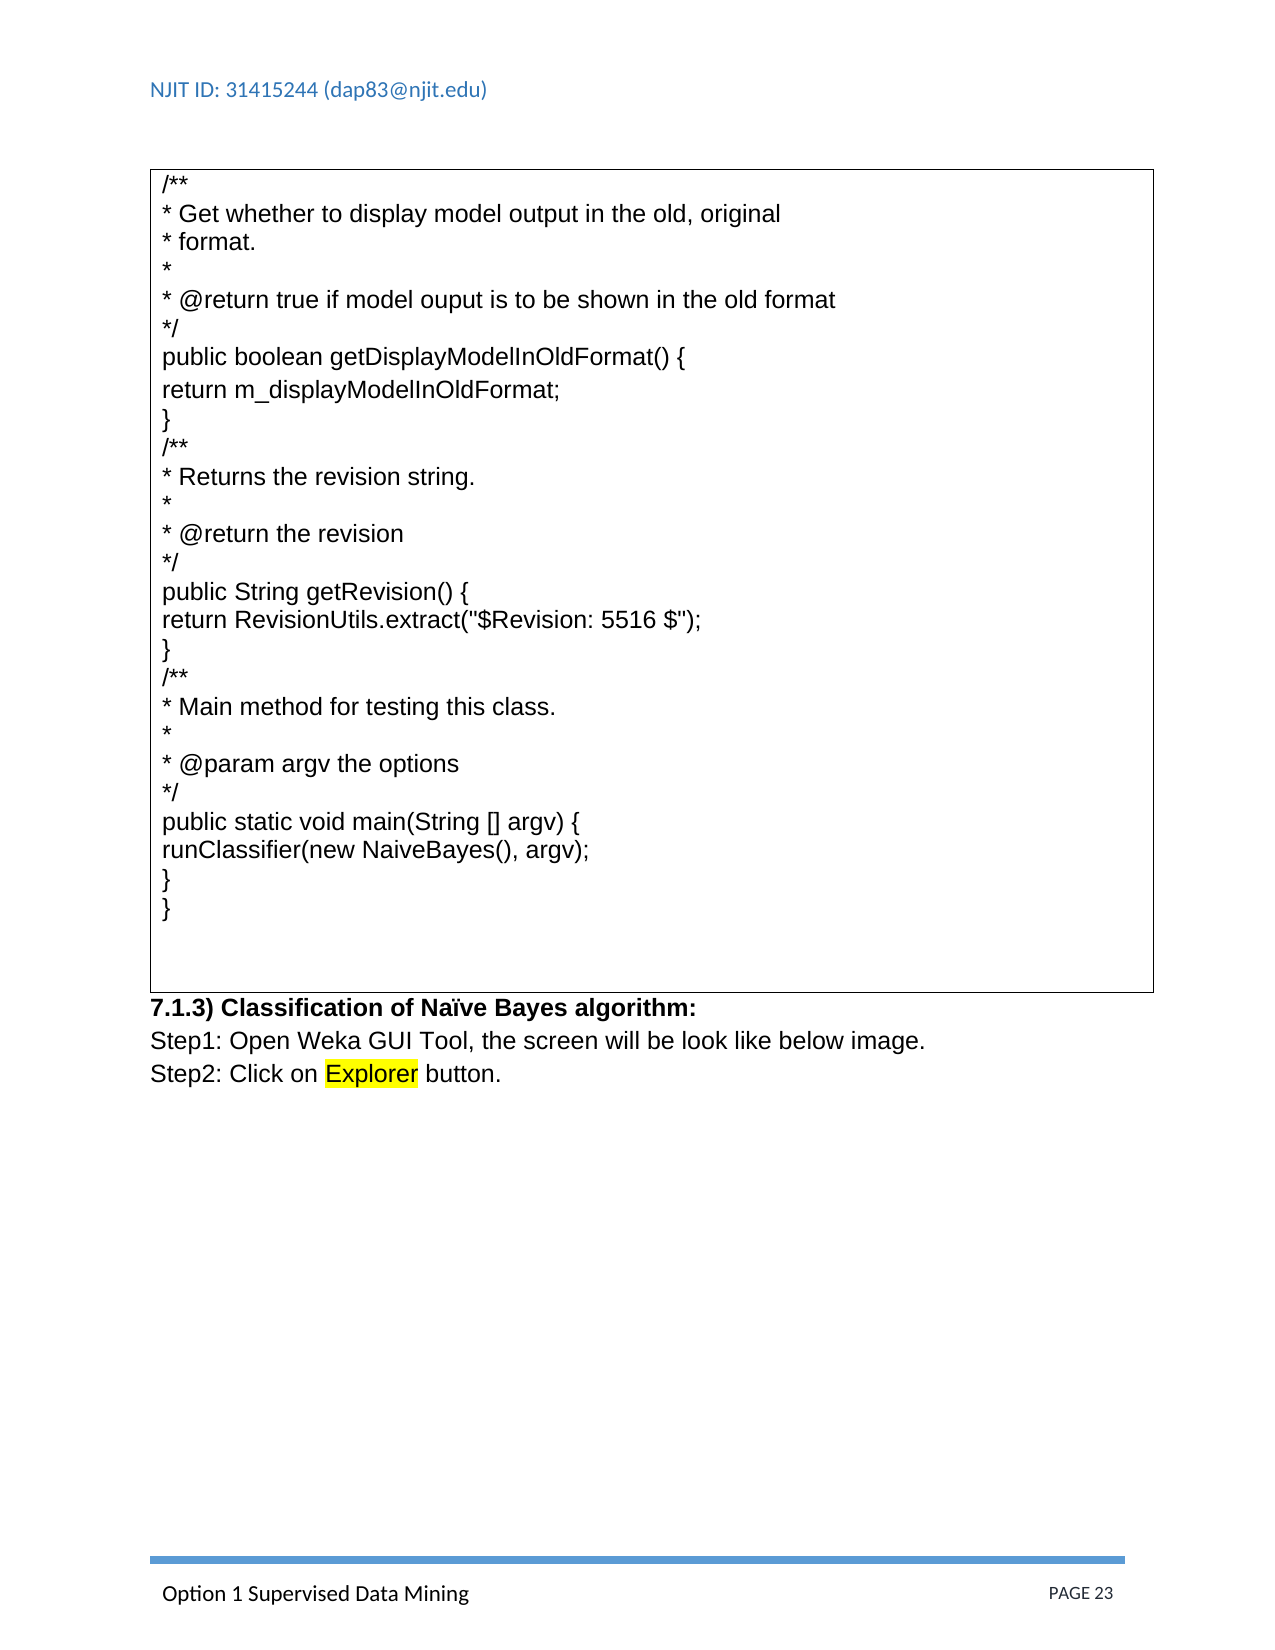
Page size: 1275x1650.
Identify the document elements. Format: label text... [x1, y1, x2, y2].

list Step2: Click on Explorer button. [150, 1059, 325, 1088]
list 7.1.3) Classification of Naïve Bayes algorithm: [150, 993, 1125, 1022]
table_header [151, 170, 1153, 992]
list Step2: Click on Explorer button. [418, 1059, 1125, 1088]
list Step1: Open Weka GUI Tool, the screen will be look like below image. [150, 1026, 1125, 1055]
